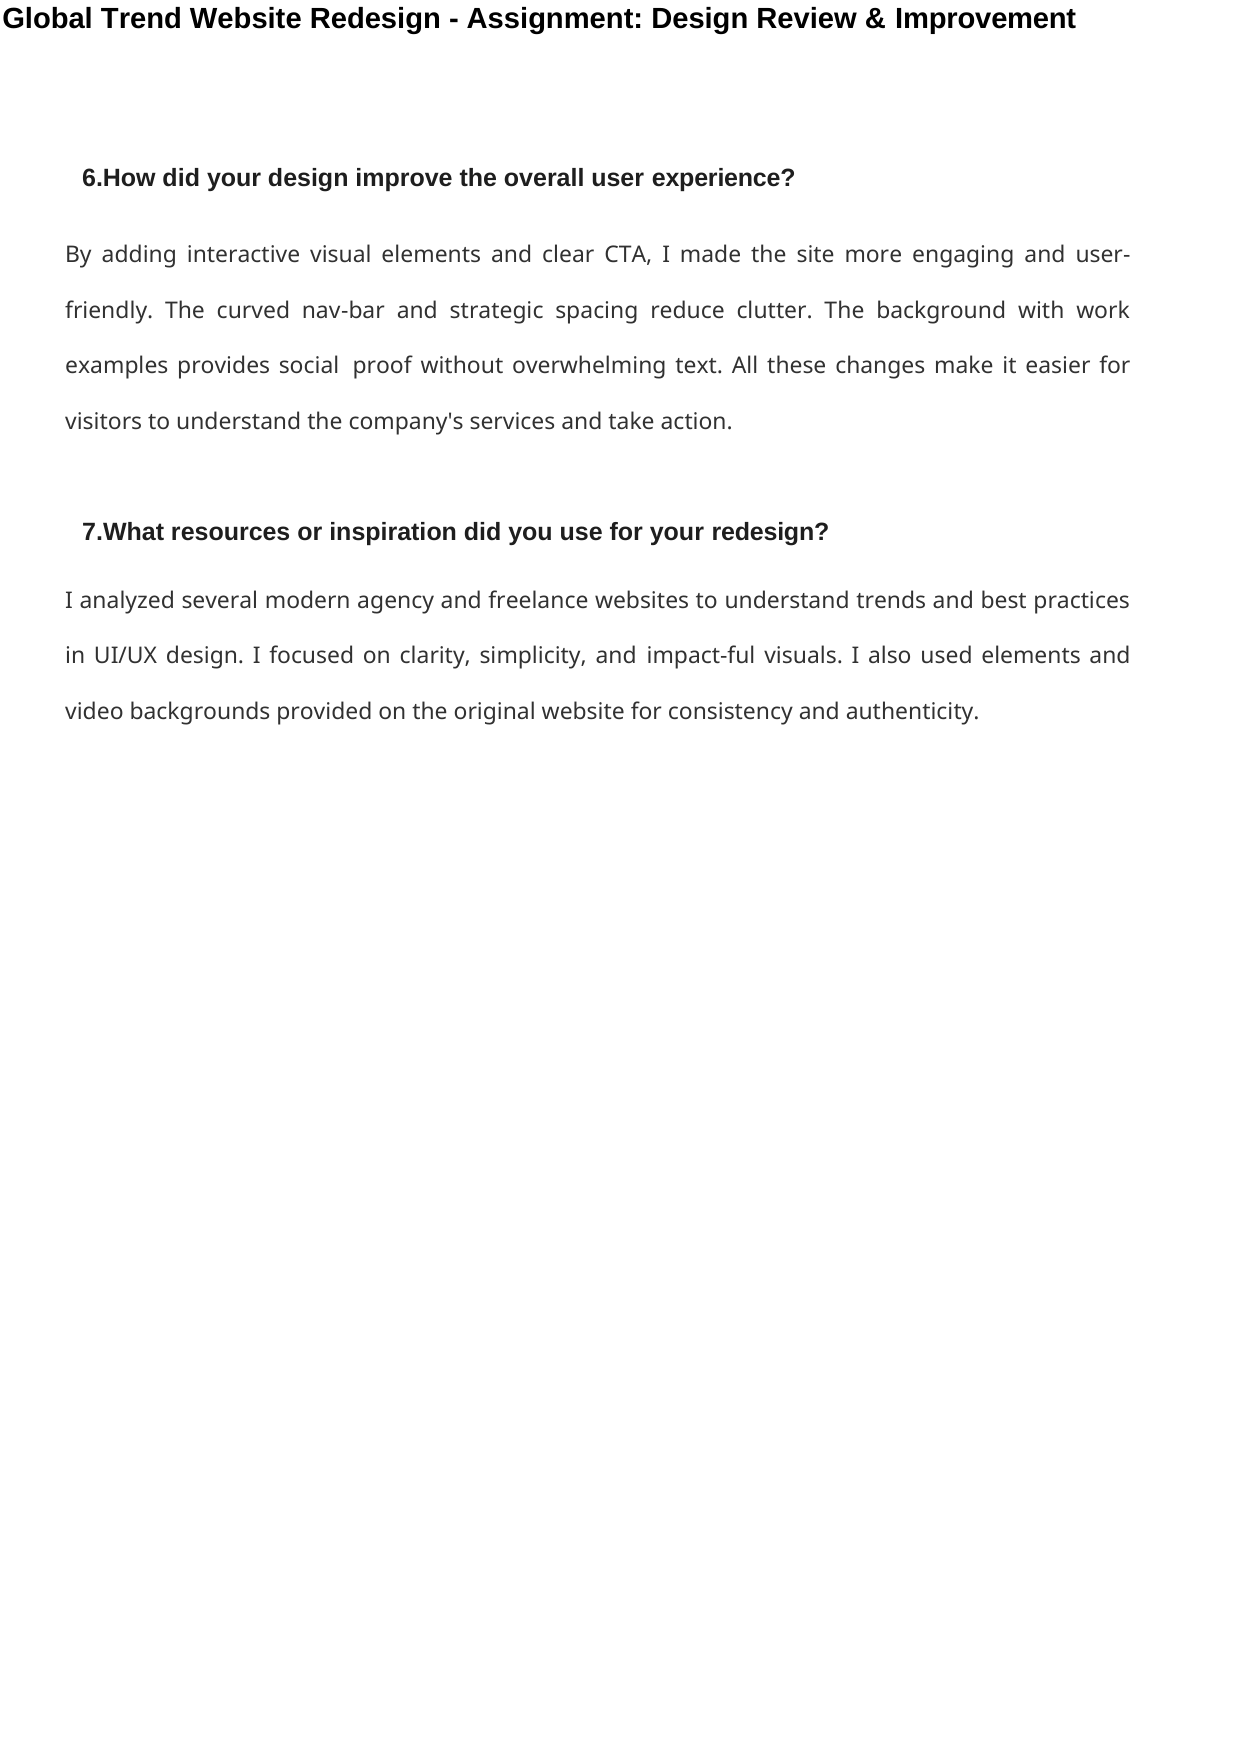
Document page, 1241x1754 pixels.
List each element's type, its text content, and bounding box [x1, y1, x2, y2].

text I analyzed several modern agency and freelance websites to understand trends and best practices in UI/UX design. I focused on clarity, simplicity, and impact-ful visuals. I also used elements and video backgrounds provided on the original website for consistency and authenticity. [65, 584, 1131, 726]
text By adding interactive visual elements and clear CTA, I made the site more engaging and user-friendly. The curved nav-bar and strategic spacing reduce clutter. The background with work examples provides social proof without overwhelming text. All these changes make it easier for visitors to understand the company's services and take action. [65, 238, 1131, 436]
subtitle 6.How did your design improve the overall user experience? [82, 162, 1137, 191]
subtitle 7.What resources or inspiration did you use for your redesign? [82, 517, 1137, 546]
